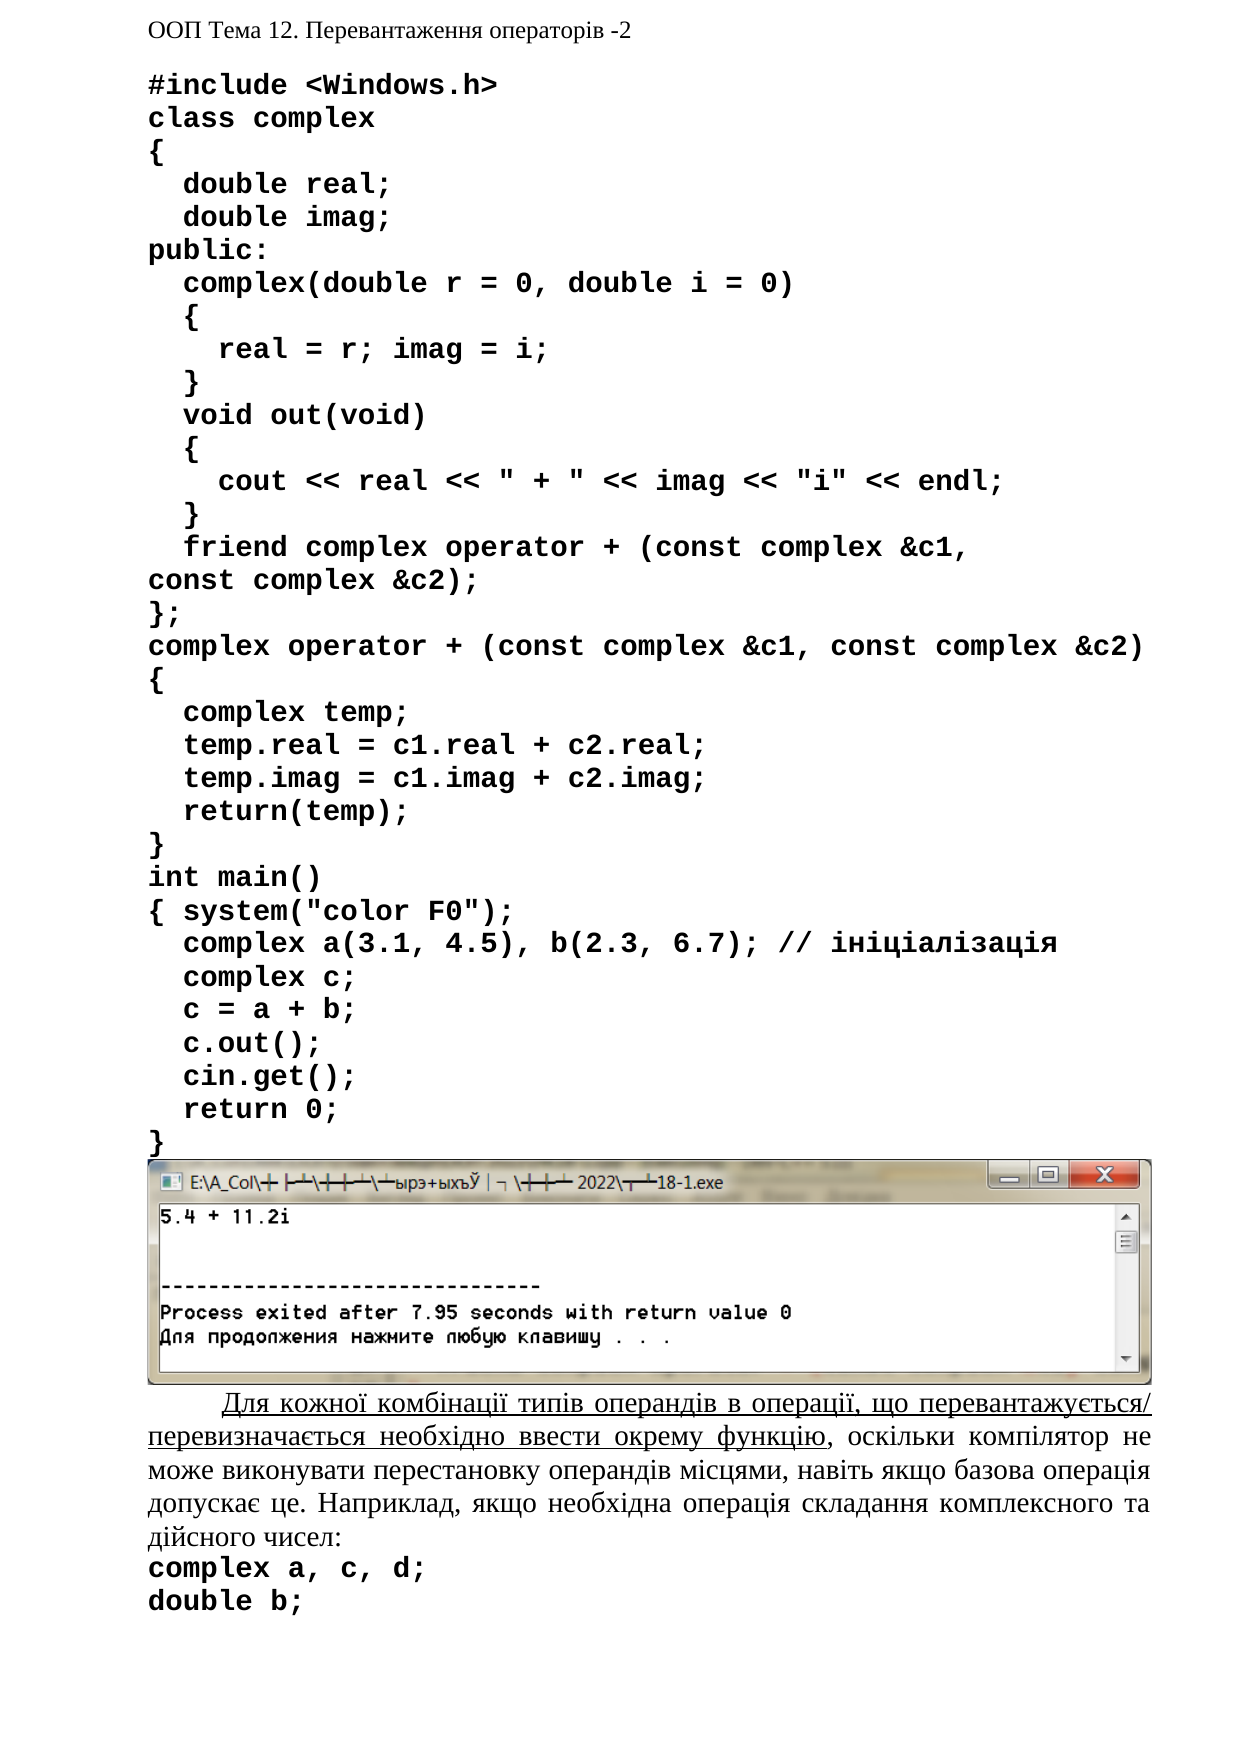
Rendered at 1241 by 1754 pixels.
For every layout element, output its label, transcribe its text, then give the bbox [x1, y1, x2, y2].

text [148, 1553, 1152, 1619]
text const complex &c2); }; complex operator + (const complex &c1, const complex &c2) { complex temp; temp.real = c1.real + c2.real; temp.imag = c1.imag + c2.imag; return(temp); } int main() { system("color F0"); complex a(3.1, 4.5), b(2.3, 6.7); // ініціалізація complex c; c = a + b; c.out(); cin.get(); return 0; } [148, 565, 1152, 1159]
picture [147, 1159, 1152, 1385]
text #include <Windows.h> class complex { double real; double imag; public: complex(double r = 0, double i = 0) { real = r; imag = i; } void out(void) { cout << real << " + " << imag << "i" << endl; } friend complex operator + (const complex &c1, [148, 70, 1152, 565]
text Для кожної комбінації типів операндів в операції, що перевантажується/ перевизначається необхідно ввести окрему функцію, оскільки компілятор не може виконувати перестановку операндів місцями, навіть якщо базова операція допускає це. Наприклад, якщо необхідна операція складання комплексного та дійсного чисел: [148, 1385, 1152, 1553]
